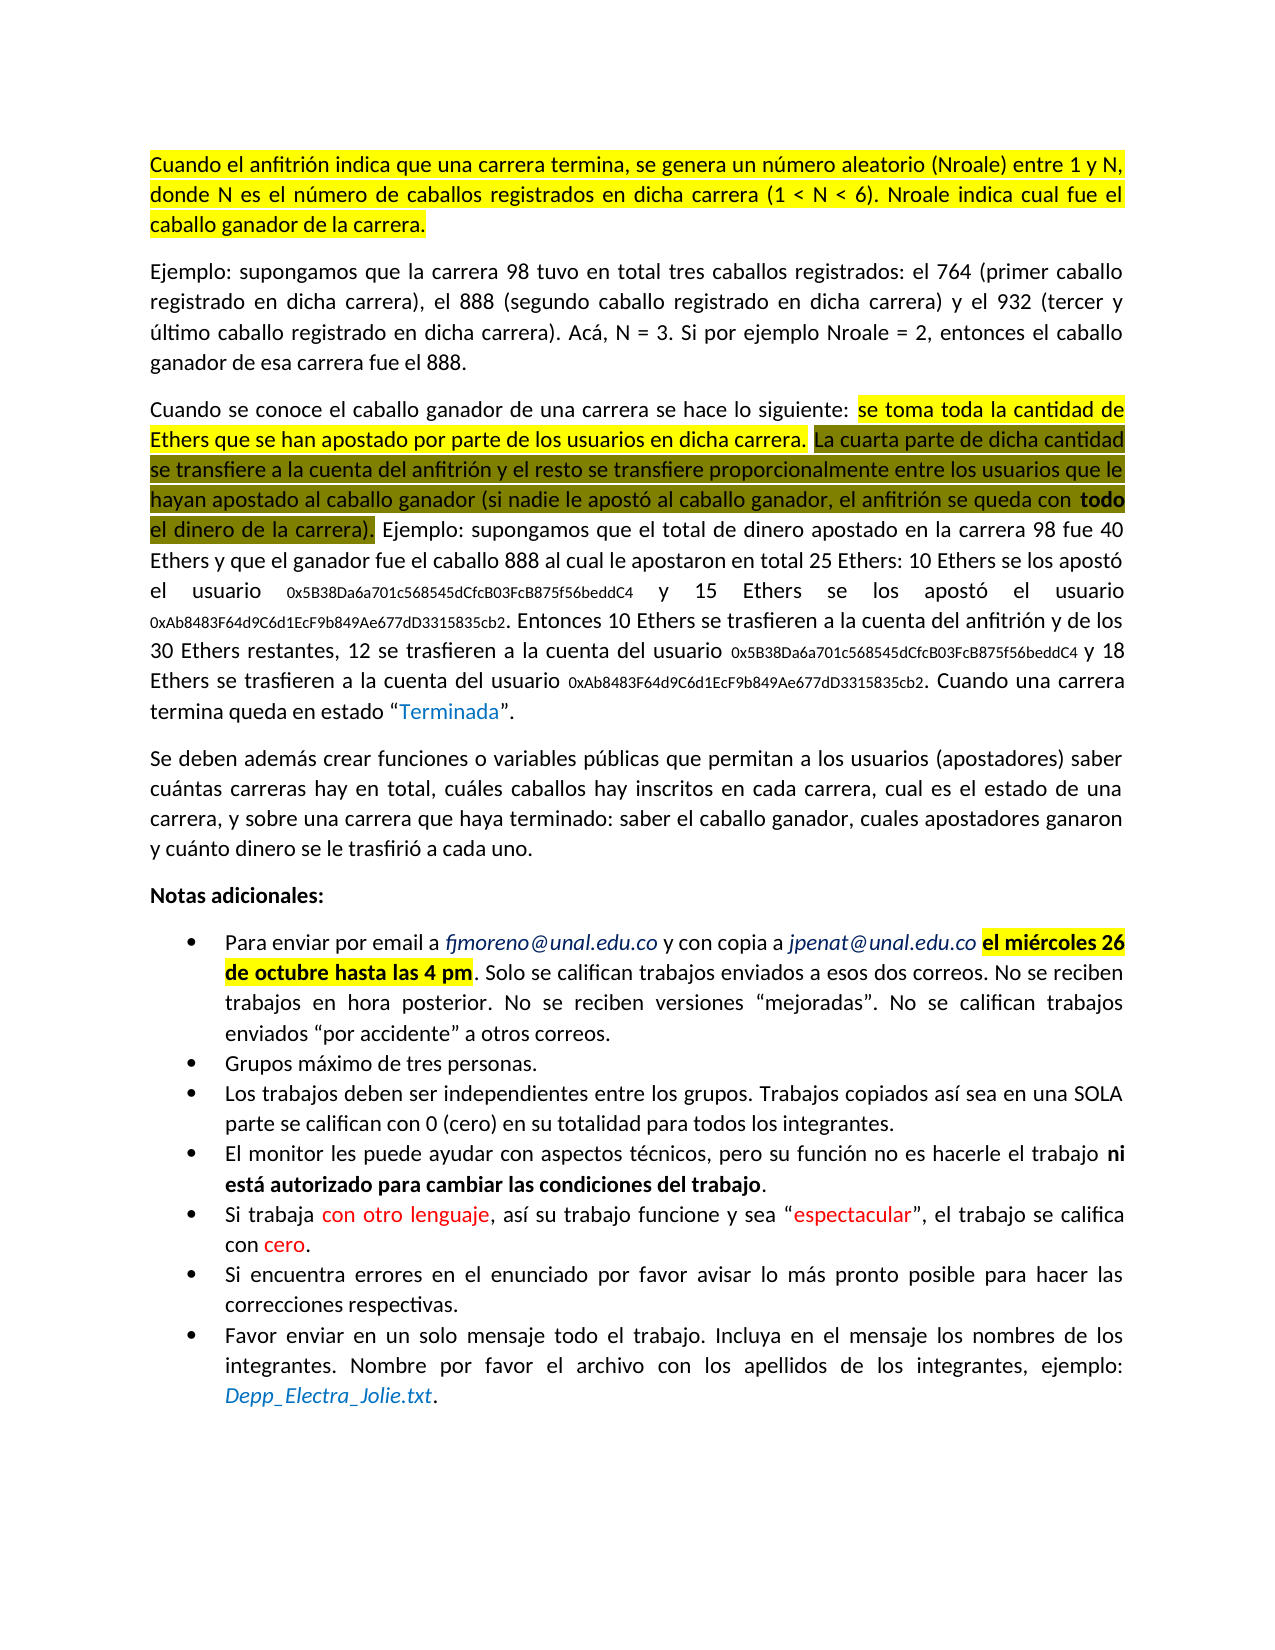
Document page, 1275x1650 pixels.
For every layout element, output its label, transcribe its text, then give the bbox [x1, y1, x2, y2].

text Cuando el anfitrión indica que una carrera termina, se genera un número aleatorio (Nroale) entre 1 y N, donde N es el número de caballos registrados en dicha carrera (1 < N < 6). Nroale indica cual fue el caballo ganador de la carrera. [150, 208, 1125, 238]
list El monitor les puede ayudar con aspectos técnicos, pero su función no es hacerle el trabajo ni está autorizado para cambiar las condiciones del trabajo. [187, 1139, 1125, 1198]
list Si trabaja con otro lenguaje, así su trabajo funcione y sea “espectacular”, el trabajo se califica con cero. [187, 1200, 1125, 1258]
list Los trabajos deben ser independientes entre los grupos. Trabajos copiados así sea en una SOLA parte se califican con 0 (cero) en su totalidad para todos los integrantes. [187, 1079, 1125, 1137]
list Favor enviar en un solo mensaje todo el trabajo. Incluya en el mensaje los nombres de los integrantes. Nombre por favor el archivo con los apellidos de los integrantes, ejemplo: Depp_Electra_Jolie.txt. [187, 1321, 1125, 1409]
text Se deben además crear funciones o variables públicas que permitan a los usuarios (apostadores) saber cuántas carreras hay en total, cuáles caballos hay inscritos en cada carrera, cual es el estado de una carrera, y sobre una carrera que haya terminado: saber el caballo ganador, cuales apostadores ganaron y cuánto dinero se le trasfirió a cada uno. [150, 744, 1125, 862]
text Ejemplo: supongamos que la carrera 98 tuvo en total tres caballos registrados: el 764 (primer caballo registrado en dicha carrera), el 888 (segundo caballo registrado en dicha carrera) y el 932 (tercer y último caballo registrado en dicha carrera). Acá, N = 3. Si por ejemplo Nroale = 2, entonces el caballo ganador de esa carrera fue el 888. [150, 257, 1125, 376]
text Cuando se conoce el caballo ganador de una carrera se hace lo siguiente: se toma toda la cantidad de Ethers que se han apostado por parte de los usuarios en dicha carrera. La cuarta parte de dicha cantidad se transfiere a la cuenta del anfitrión y el resto se transfiere proporcionalmente entre los usuarios que le hayan apostado al caballo ganador (si nadie le apostó al caballo ganador, el anfitrión se queda con todo el dinero de la carrera). Ejemplo: supongamos que el total de dinero apostado en la carrera 98 fue 40 Ethers y que el ganador fue el caballo 888 al cual le apostaron en total 25 Ethers: 10 Ethers se los apostó el usuario 0x5B38Da6a701c568545dCfcB03FcB875f56beddC4 y 15 Ethers se los apostó el usuario 0xAb8483F64d9C6d1EcF9b849Ae677dD3315835cb2. Entonces 10 Ethers se trasfieren a la cuenta del anfitrión y de los 30 Ethers restantes, 12 se trasfieren a la cuenta del usuario 0x5B38Da6a701c568545dCfcB03FcB875f56beddC4 y 18 Ethers se trasfieren a la cuenta del usuario 0xAb8483F64d9C6d1EcF9b849Ae677dD3315835cb2. Cuando una carrera termina queda en estado “Terminada”. [150, 513, 1125, 725]
list Para enviar por email a fjmoreno@unal.edu.co y con copia a jpenat@unal.edu.co el miércoles 26 de octubre hasta las 4 pm. Solo se califican trabajos enviados a esos dos correos. No se reciben trabajos en hora posterior. No se reciben versiones “mejoradas”. No se califican trabajos enviados “por accidente” a otros correos. [187, 928, 1125, 1047]
list Grupos máximo de tres personas. [187, 1049, 1125, 1077]
text Notas adicionales: [150, 881, 1125, 909]
list Si encuentra errores en el enunciado por favor avisar lo más pronto posible para hacer las correcciones respectivas. [187, 1260, 1125, 1319]
